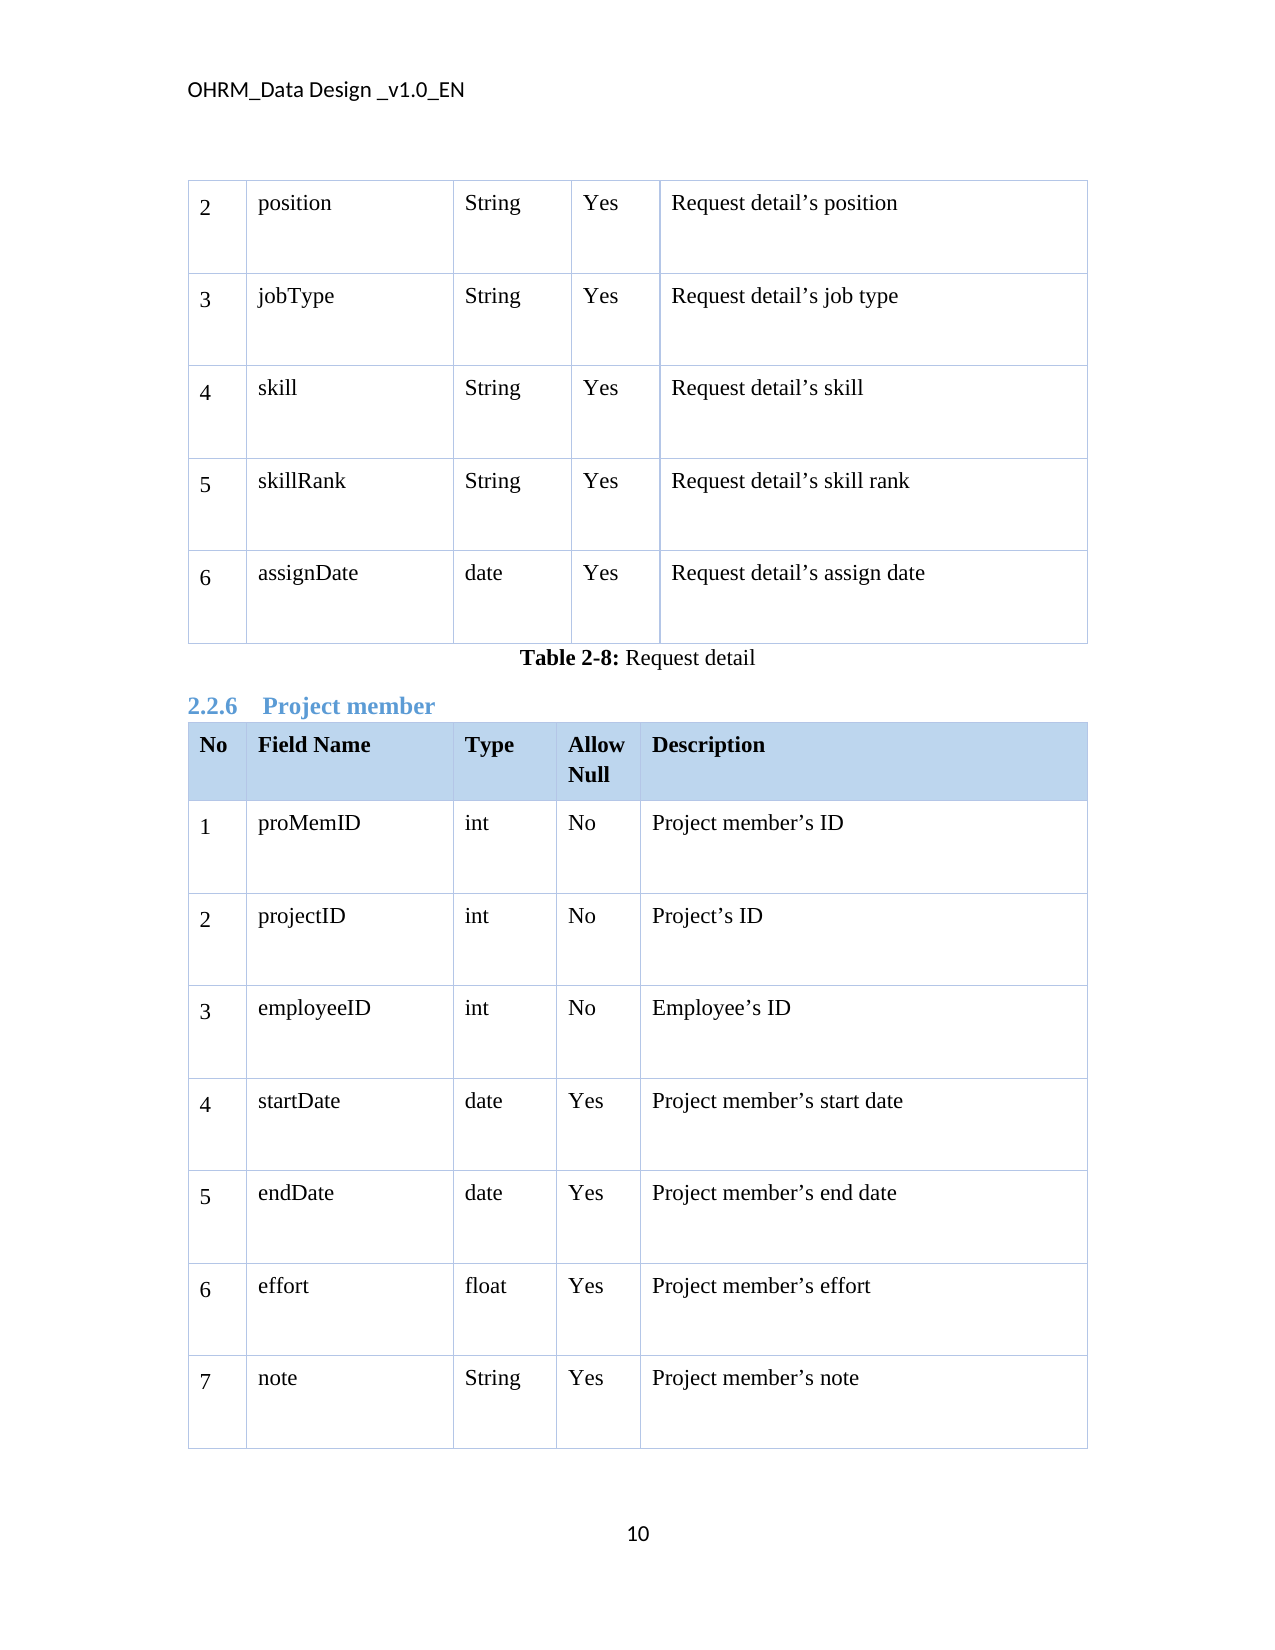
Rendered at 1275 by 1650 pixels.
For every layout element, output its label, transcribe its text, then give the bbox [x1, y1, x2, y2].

table_cell [189, 1171, 246, 1262]
table_cell Request detail’s skill [661, 366, 1087, 457]
table_cell skillRank [247, 459, 453, 550]
table_cell proMemID [247, 801, 453, 892]
table_cell note [247, 1356, 453, 1447]
table_cell date [454, 1171, 556, 1262]
table_cell Project member’s ID [641, 801, 1087, 892]
table_cell No [557, 894, 640, 985]
table_cell date [454, 1079, 556, 1170]
table_cell No [557, 801, 640, 892]
table_cell Yes [557, 1171, 640, 1262]
table_cell String [454, 459, 571, 550]
table_cell Request detail’s job type [661, 274, 1087, 365]
table_cell [189, 366, 246, 457]
table_cell int [454, 986, 556, 1077]
table_cell Yes [572, 551, 659, 642]
table_cell projectID [247, 894, 453, 985]
table_cell String [454, 181, 571, 272]
table_cell Request detail’s assign date [661, 551, 1087, 642]
table_cell int [454, 894, 556, 985]
table_cell Yes [572, 274, 659, 365]
table_cell Yes [572, 459, 659, 550]
table_cell Project member’s effort [641, 1264, 1087, 1355]
table_cell startDate [247, 1079, 453, 1170]
table_cell [189, 1356, 246, 1447]
table_cell Request detail’s position [661, 181, 1087, 272]
table_cell String [454, 1356, 556, 1447]
table_cell [189, 181, 246, 272]
table_cell effort [247, 1264, 453, 1355]
table_cell jobType [247, 274, 453, 365]
table_header Field Name [247, 723, 453, 800]
table_cell position [247, 181, 453, 272]
table_cell endDate [247, 1171, 453, 1262]
table_cell Yes [557, 1264, 640, 1355]
table_header No [189, 723, 246, 800]
table_cell [189, 894, 246, 985]
table_cell Yes [572, 366, 659, 457]
table_cell String [454, 366, 571, 457]
table_cell Yes [557, 1356, 640, 1447]
table_cell Project’s ID [641, 894, 1087, 985]
table_cell No [557, 986, 640, 1077]
table_cell [189, 1264, 246, 1355]
table_cell [189, 801, 246, 892]
table_cell Project member’s end date [641, 1171, 1087, 1262]
table_cell [189, 551, 246, 642]
table_cell employeeID [247, 986, 453, 1077]
table_cell Yes [572, 181, 659, 272]
table_cell float [454, 1264, 556, 1355]
table_cell Yes [557, 1079, 640, 1170]
table_cell [189, 986, 246, 1077]
table_cell date [454, 551, 571, 642]
table_cell [189, 459, 246, 550]
table_cell skill [247, 366, 453, 457]
table_cell Employee’s ID [641, 986, 1087, 1077]
table_header Description [641, 723, 1087, 800]
table_cell [189, 1079, 246, 1170]
table_header Type [454, 723, 556, 800]
table_cell Request detail’s skill rank [661, 459, 1087, 550]
table_header Allow Null [557, 723, 640, 800]
table_cell assignDate [247, 551, 453, 642]
subtitle Project member [187, 691, 1087, 719]
table_cell [189, 274, 246, 365]
table_cell String [454, 274, 571, 365]
table_cell Project member’s start date [641, 1079, 1087, 1170]
table_cell int [454, 801, 556, 892]
table_cell Project member’s note [641, 1356, 1087, 1447]
